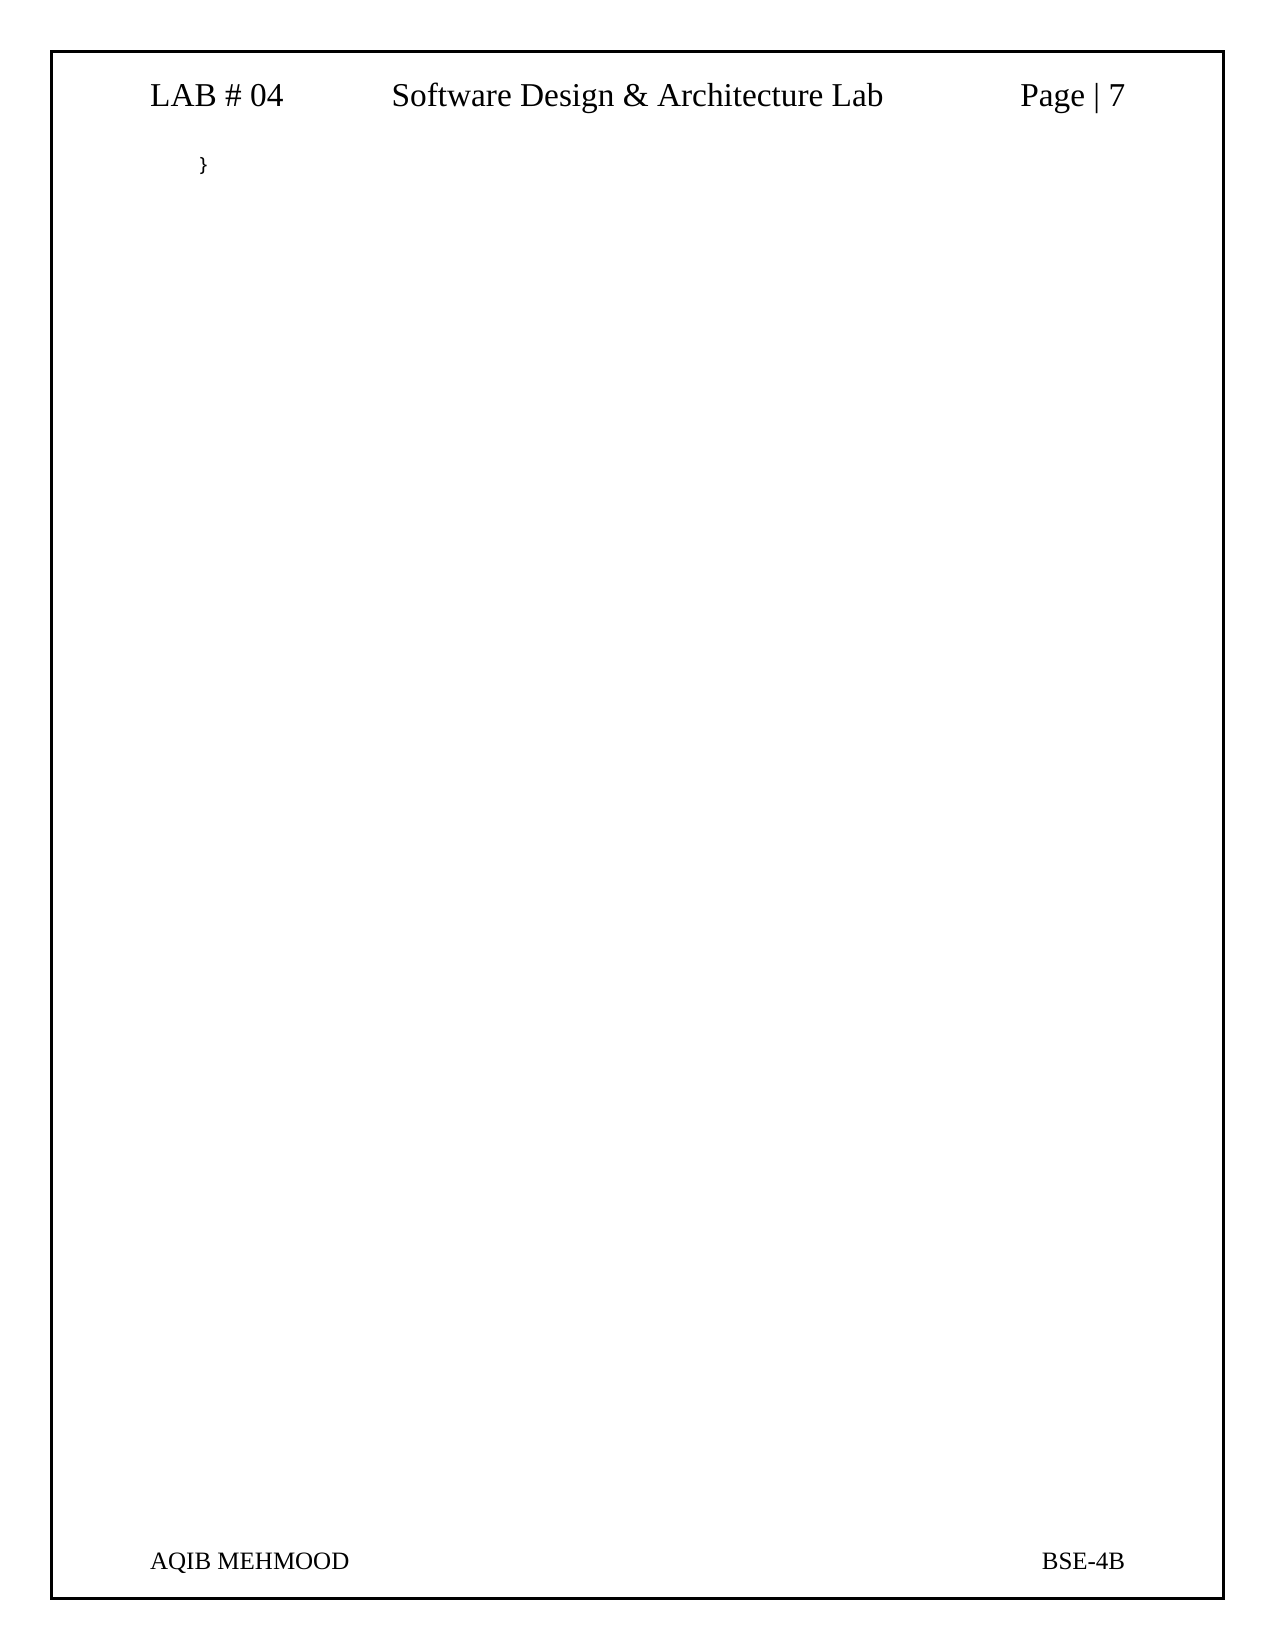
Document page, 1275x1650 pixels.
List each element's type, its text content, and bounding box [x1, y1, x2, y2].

text } [150, 150, 1125, 177]
